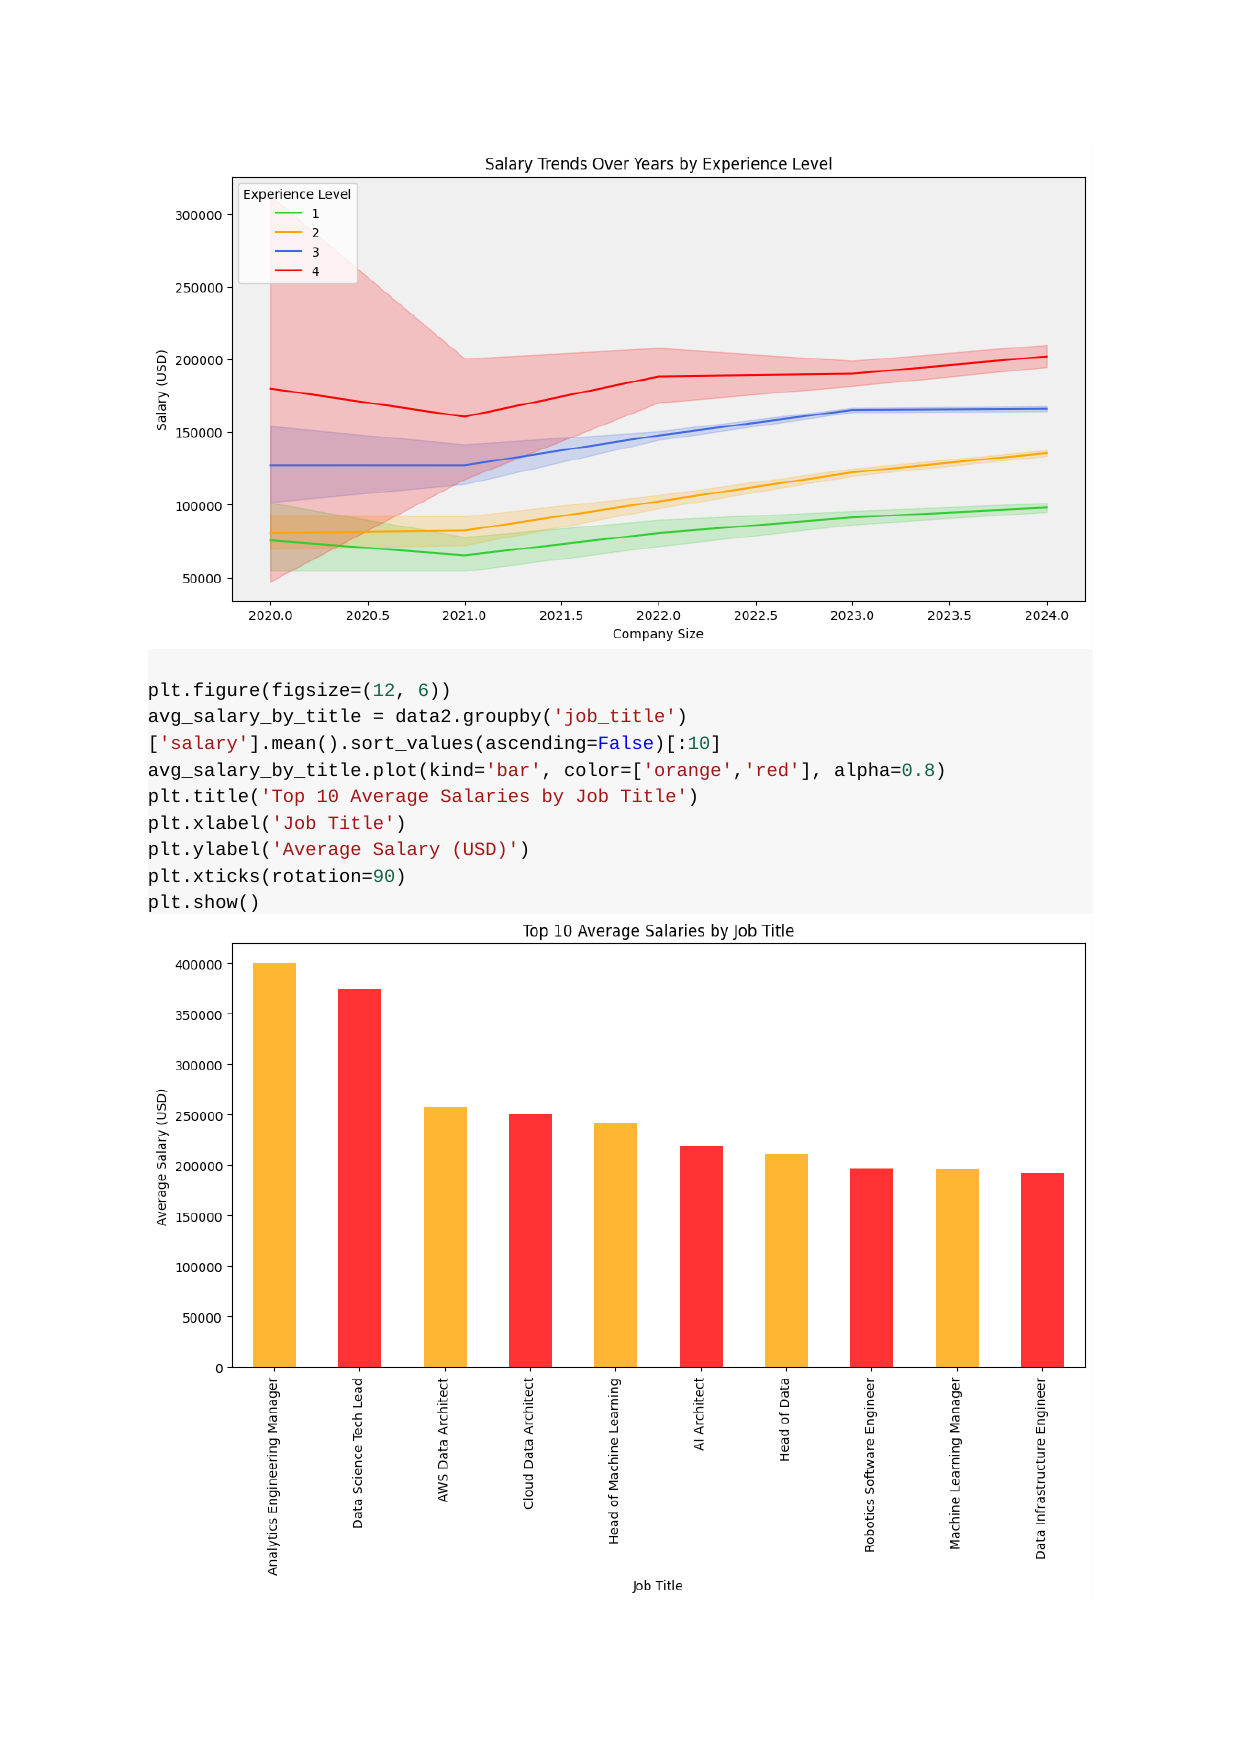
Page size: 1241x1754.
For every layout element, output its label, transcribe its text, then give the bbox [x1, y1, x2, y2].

text plt.show() [148, 888, 1093, 914]
text avg_salary_by_title = data2.groupby('job_title')['salary'].mean().sort_values(ascending=False)[:10] [148, 702, 1093, 755]
text avg_salary_by_title.plot(kind='bar', color=['orange','red'], alpha=0.8) [148, 755, 1093, 782]
picture [147, 147, 1093, 649]
text plt.xticks(rotation=90) [148, 861, 1093, 888]
picture [147, 914, 1093, 1601]
text plt.xlabel('Job Title') [148, 808, 1093, 835]
text plt.ylabel('Average Salary (USD)') [148, 835, 1093, 861]
text plt.figure(figsize=(12, 6)) [148, 675, 1093, 702]
text plt.title('Top 10 Average Salaries by Job Title') [148, 782, 1093, 808]
